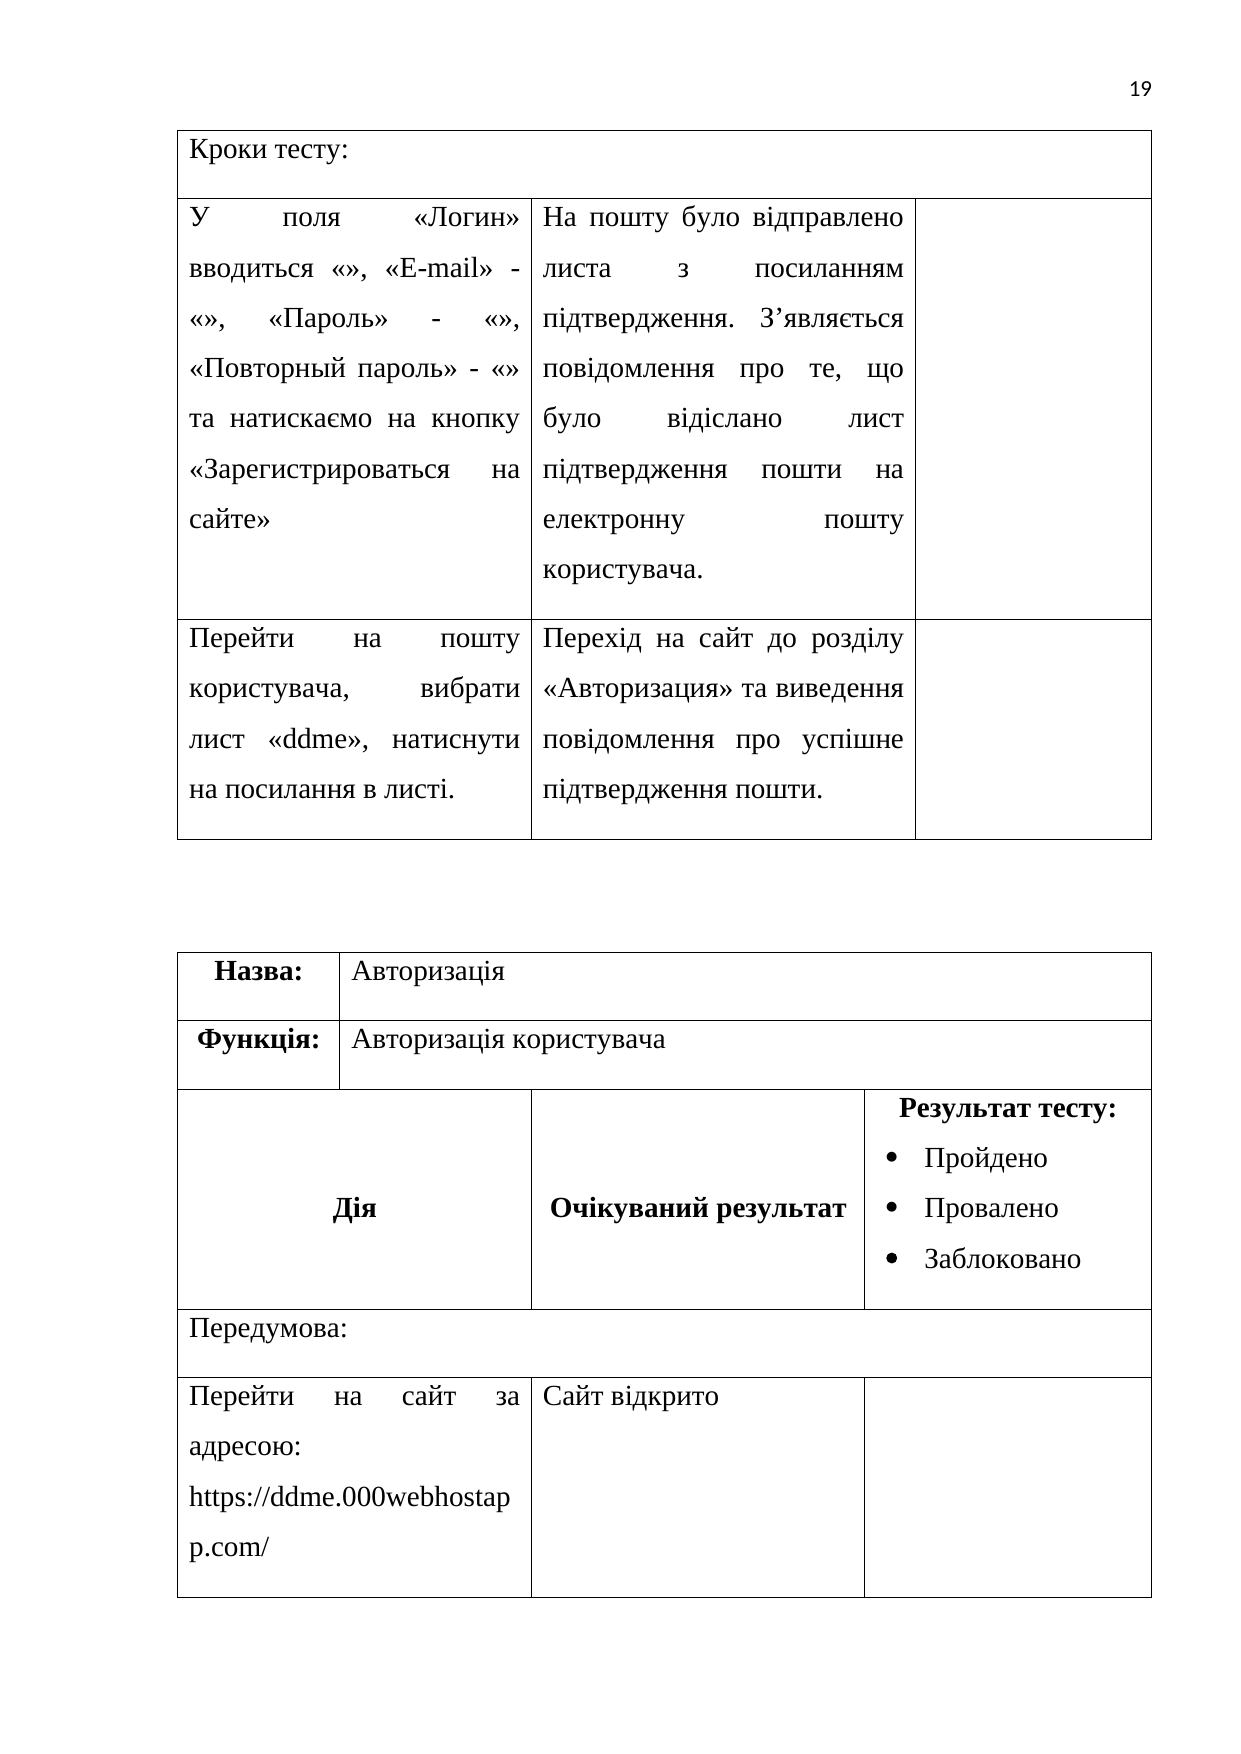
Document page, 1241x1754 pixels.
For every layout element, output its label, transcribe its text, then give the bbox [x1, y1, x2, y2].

table_header Авторизація [340, 953, 1151, 1020]
table_cell Функція: [178, 1021, 339, 1089]
table_cell [916, 620, 1151, 838]
table_cell Сайт відкрито [532, 1378, 864, 1597]
table_cell [865, 1378, 1151, 1597]
table_cell Передумова: [178, 1310, 1151, 1377]
table_cell Перейти на пошту користувача, вибрати лист «ddme», натиснути на посилання в листі. [178, 620, 531, 838]
table_cell Перейти на сайт за адресою: https://ddme.000webhostapp.com/ [178, 1378, 531, 1597]
table_cell Очікуваний результат [532, 1090, 864, 1309]
table_cell Дія [178, 1090, 531, 1309]
table_cell Авторизація користувача [340, 1021, 1151, 1089]
table_cell Результат тесту: Пройдено Провалено Заблоковано [865, 1090, 1151, 1309]
table_cell Перехід на сайт до розділу «Авторизация» та виведення повідомлення про успішне підтвердження пошти. [532, 620, 915, 838]
table_cell Кроки тесту: [178, 131, 1151, 198]
table_cell На пошту було відправлено листа з посиланням підтвердження. З’являється повідомлення про те, що було відіслано лист підтвердження пошти на електронну пошту користувача. [532, 199, 915, 619]
table_header Назва: [178, 953, 339, 1020]
table_cell [916, 199, 1151, 619]
table_cell У поля «Логин» вводиться «», «E-mail» - «», «Пароль» - «», «Повторный пароль» - «» та натискаємо на кнопку «Зарегистрироваться на сайте» [178, 199, 531, 619]
